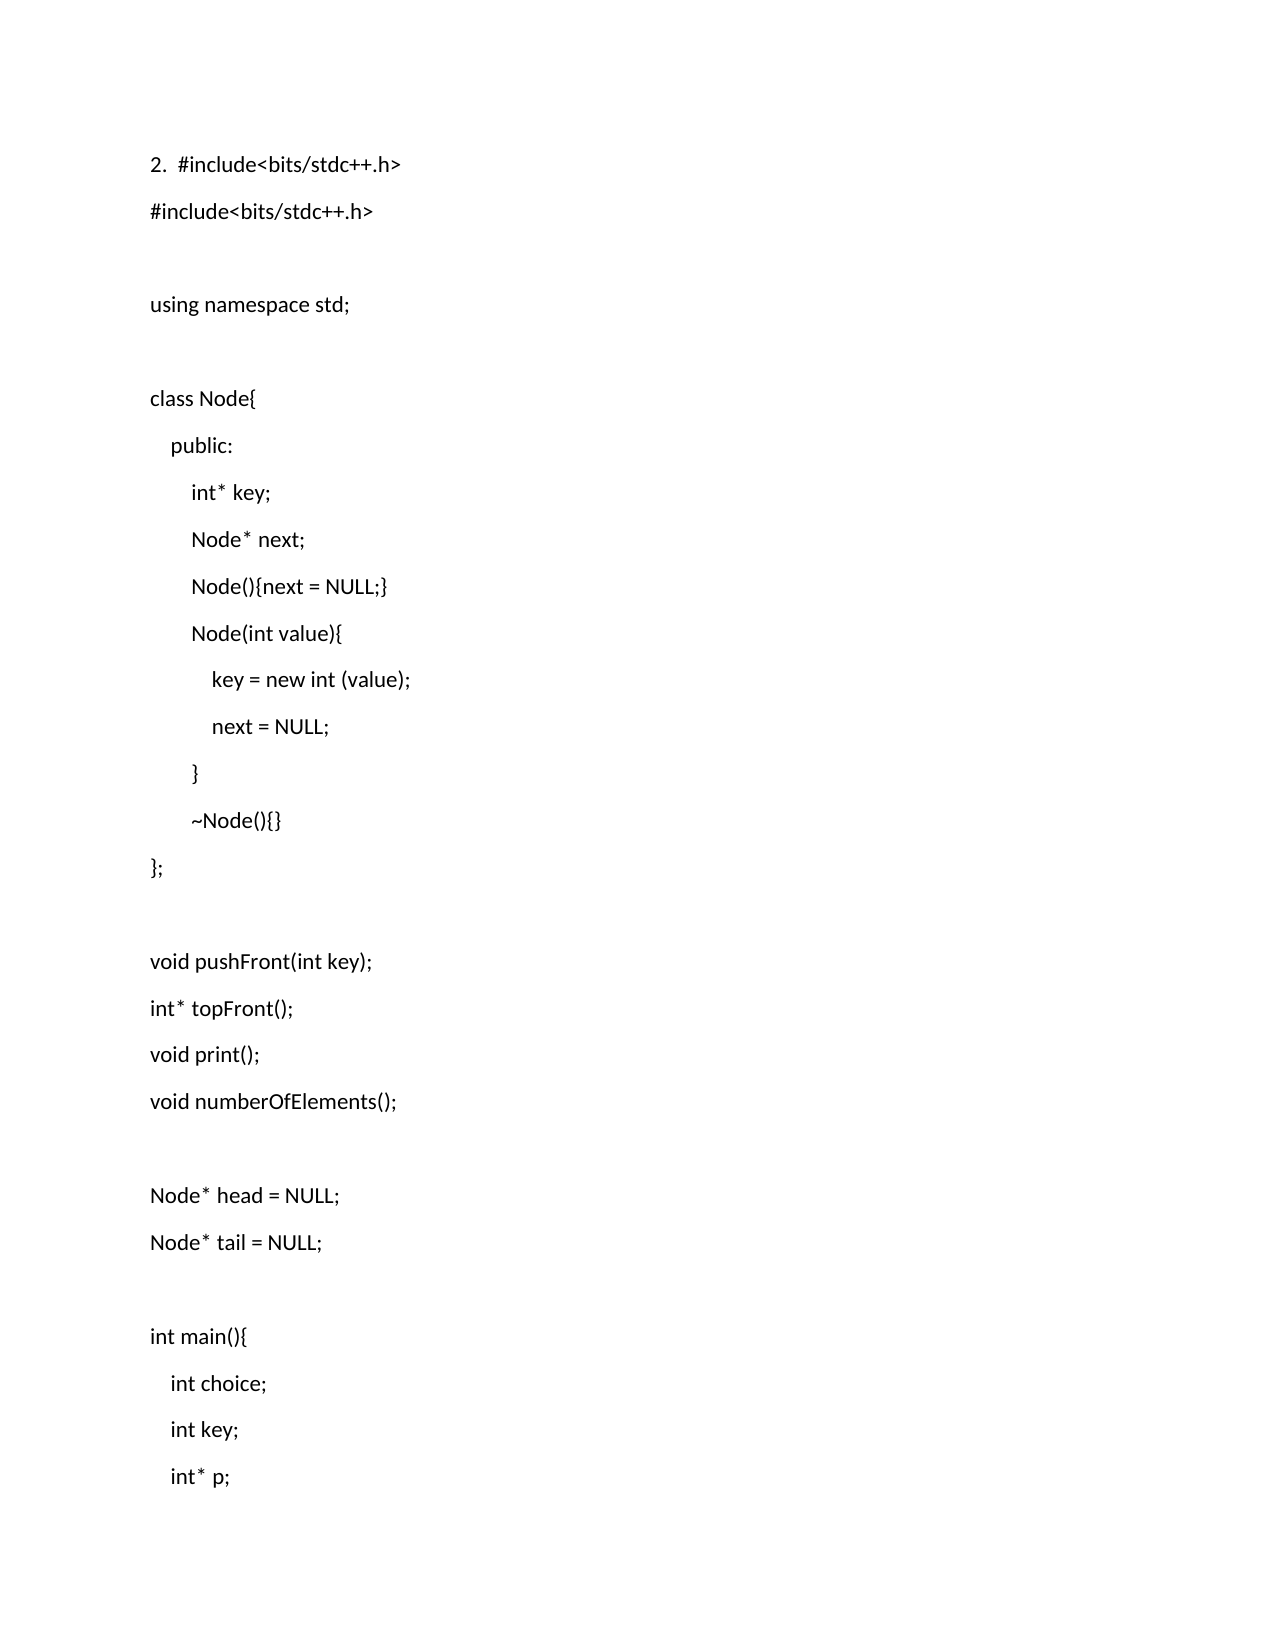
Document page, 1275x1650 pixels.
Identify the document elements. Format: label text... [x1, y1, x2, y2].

text next = NULL; [150, 712, 1125, 741]
text void print(); [150, 1041, 1125, 1069]
text Node* head = NULL; [150, 1181, 1125, 1209]
text Node* tail = NULL; [150, 1228, 1125, 1256]
text ~Node(){} [150, 806, 1125, 834]
text Node(int value){ [150, 619, 1125, 647]
text } [150, 759, 1125, 787]
text int* p; [150, 1462, 1125, 1491]
text int* topFront(); [150, 994, 1125, 1022]
text Node* next; [150, 525, 1125, 553]
text #include<bits/stdc++.h> [150, 197, 1125, 225]
text key = new int (value); [150, 666, 1125, 694]
text int main(){ [150, 1322, 1125, 1350]
text Node(){next = NULL;} [150, 572, 1125, 600]
text int key; [150, 1416, 1125, 1444]
text void pushFront(int key); [150, 947, 1125, 975]
text int choice; [150, 1369, 1125, 1397]
text 2. #include<bits/stdc++.h> [150, 150, 1125, 178]
text }; [150, 853, 1125, 881]
text void numberOfElements(); [150, 1087, 1125, 1116]
text int* key; [150, 478, 1125, 506]
text public: [150, 431, 1125, 459]
text class Node{ [150, 384, 1125, 412]
text using namespace std; [150, 291, 1125, 319]
